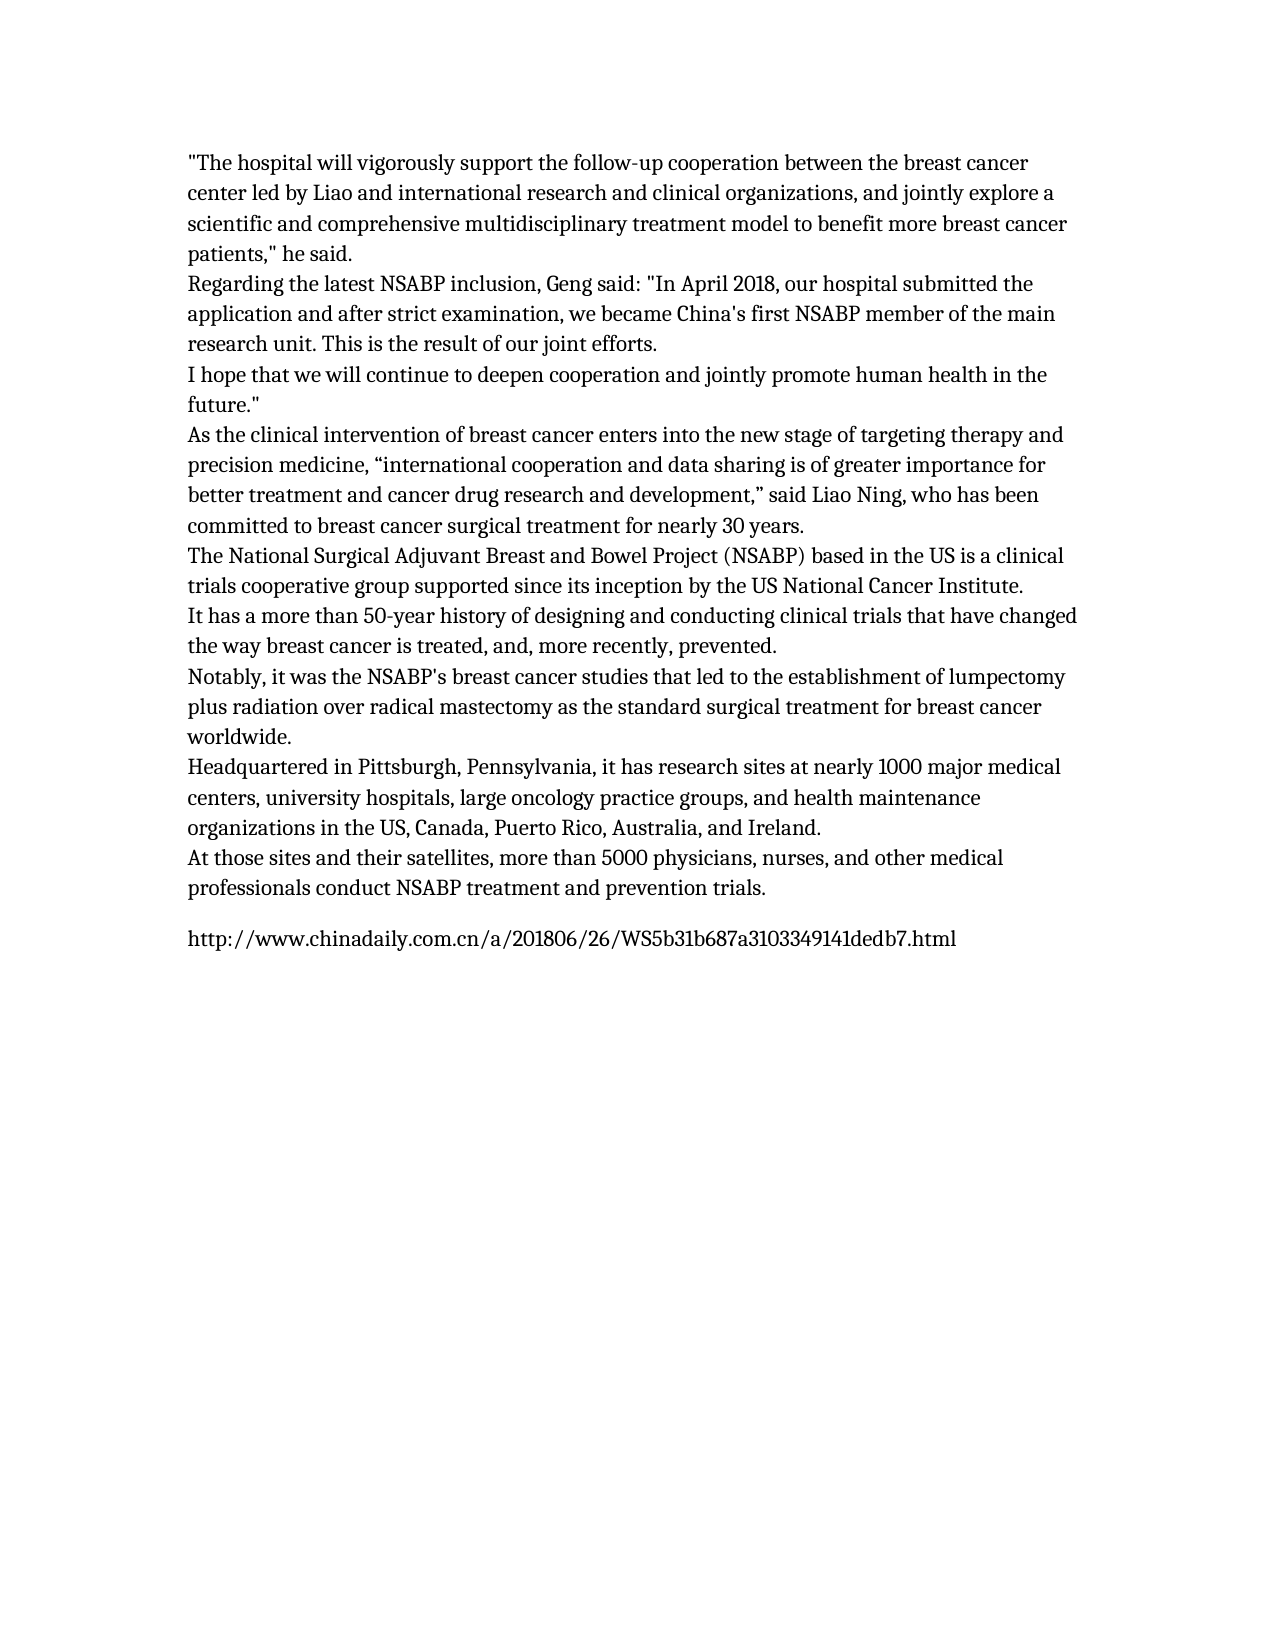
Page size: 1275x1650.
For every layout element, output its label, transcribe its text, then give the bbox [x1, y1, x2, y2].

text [187, 150, 1087, 901]
text http://www.chinadaily.com.cn/a/201806/26/WS5b31b687a3103349141dedb7.html [187, 926, 1087, 952]
